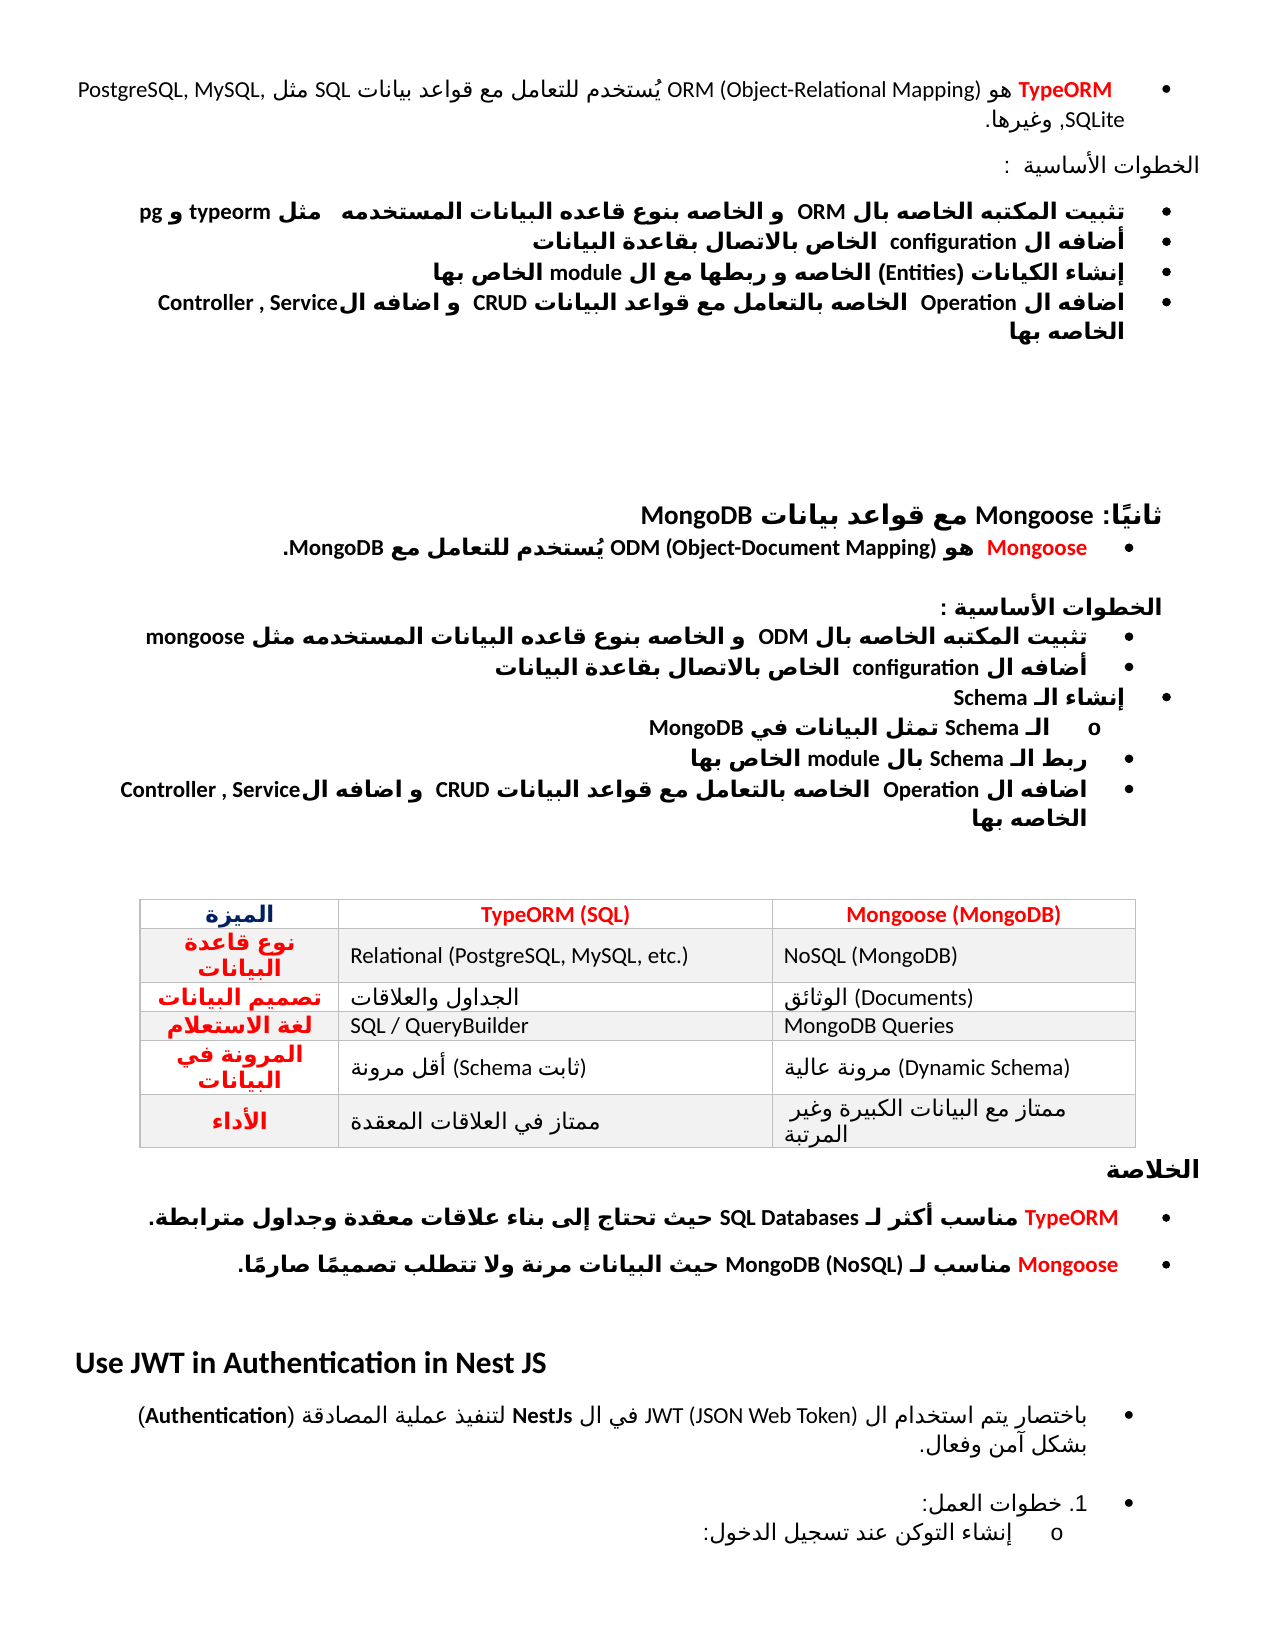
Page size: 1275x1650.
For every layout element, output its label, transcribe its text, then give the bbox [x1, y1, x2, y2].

table_cell الجداول والعلاقات [339, 983, 772, 1011]
list الـ Schema تمثل البيانات في MongoDB [75, 713, 1087, 742]
list ربط الـ Schema بال module الخاص بها [75, 744, 1125, 772]
list تثبيت المكتبه الخاصه بال ODM و الخاصه بنوع قاعده البيانات المستخدمه مثل mongoose [75, 622, 1125, 650]
list إنشاء الكيانات (Entities) الخاصه و ربطها مع ال module الخاص بها [75, 258, 1162, 286]
text الخلاصة [75, 1155, 1200, 1184]
list TypeORM هو ORM (Object-Relational Mapping) يُستخدم للتعامل مع قواعد بيانات SQL مثل PostgreSQL, MySQL, SQLite, وغيرها. [75, 75, 1162, 133]
list إنشاء الـ Schema [75, 683, 1162, 711]
list TypeORM مناسب أكثر لـ SQL Databases حيث تحتاج إلى بناء علاقات معقدة وجداول مترابطة. [75, 1203, 1162, 1231]
table_header TypeORM (SQL) [339, 900, 772, 928]
table_cell ممتاز في العلاقات المعقدة [339, 1095, 772, 1147]
table_cell Relational (PostgreSQL, MySQL, etc.) [339, 929, 772, 982]
list باختصار يتم استخدام ال JWT (JSON Web Token) في ال NestJs لتنفيذ عملية المصادقة (Authentication) بشكل آمن وفعال. [75, 1401, 1125, 1458]
list تثبيت المكتبه الخاصه بال ORM و الخاصه بنوع قاعده البيانات المستخدمه مثل typeorm و pg [75, 197, 1162, 225]
table_cell المرونة في البيانات [141, 1041, 338, 1093]
list 1. خطوات العمل: [75, 1490, 1125, 1516]
table_cell NoSQL (MongoDB) [773, 929, 1135, 982]
table_cell أقل مرونة (Schema ثابت) [339, 1041, 772, 1093]
table_cell الأداء [141, 1095, 338, 1147]
list أضافه ال configuration الخاص بالاتصال بقاعدة البيانات [75, 653, 1125, 681]
list ثانيًا: Mongoose مع قواعد بيانات MongoDB [75, 498, 1162, 531]
list إنشاء التوكن عند تسجيل الدخول: [75, 1518, 1050, 1547]
table_header الميزة [141, 900, 338, 928]
table_cell ممتاز مع البيانات الكبيرة وغير المرتبة [773, 1095, 1135, 1147]
table_cell SQL / QueryBuilder [339, 1012, 772, 1040]
table_cell نوع قاعدة البيانات [141, 929, 338, 982]
table_cell مرونة عالية (Dynamic Schema) [773, 1041, 1135, 1093]
table_cell لغة الاستعلام [141, 1012, 338, 1040]
table_header Mongoose (MongoDB) [773, 900, 1135, 928]
list الخطوات الأساسية : [75, 594, 1162, 620]
text الخطوات الأساسية : [75, 152, 1200, 178]
table_cell MongoDB Queries [773, 1012, 1135, 1040]
table_cell الوثائق (Documents) [773, 983, 1135, 1011]
list اضافه ال Operation الخاصه بالتعامل مع قواعد البيانات CRUD و اضافه الController , Service الخاصه بها [75, 288, 1162, 344]
list اضافه ال Operation الخاصه بالتعامل مع قواعد البيانات CRUD و اضافه الController , Service الخاصه بها [75, 775, 1125, 831]
list Mongoose مناسب لـ MongoDB (NoSQL) حيث البيانات مرنة ولا تتطلب تصميمًا صارمًا. [75, 1250, 1162, 1278]
list Mongoose هو ODM (Object-Document Mapping) يُستخدم للتعامل مع MongoDB. [75, 533, 1125, 562]
table_cell تصميم البيانات [141, 983, 338, 1011]
text Use JWT in Authentication in Nest JS [75, 1343, 1200, 1382]
list أضافه ال configuration الخاص بالاتصال بقاعدة البيانات [75, 227, 1162, 255]
